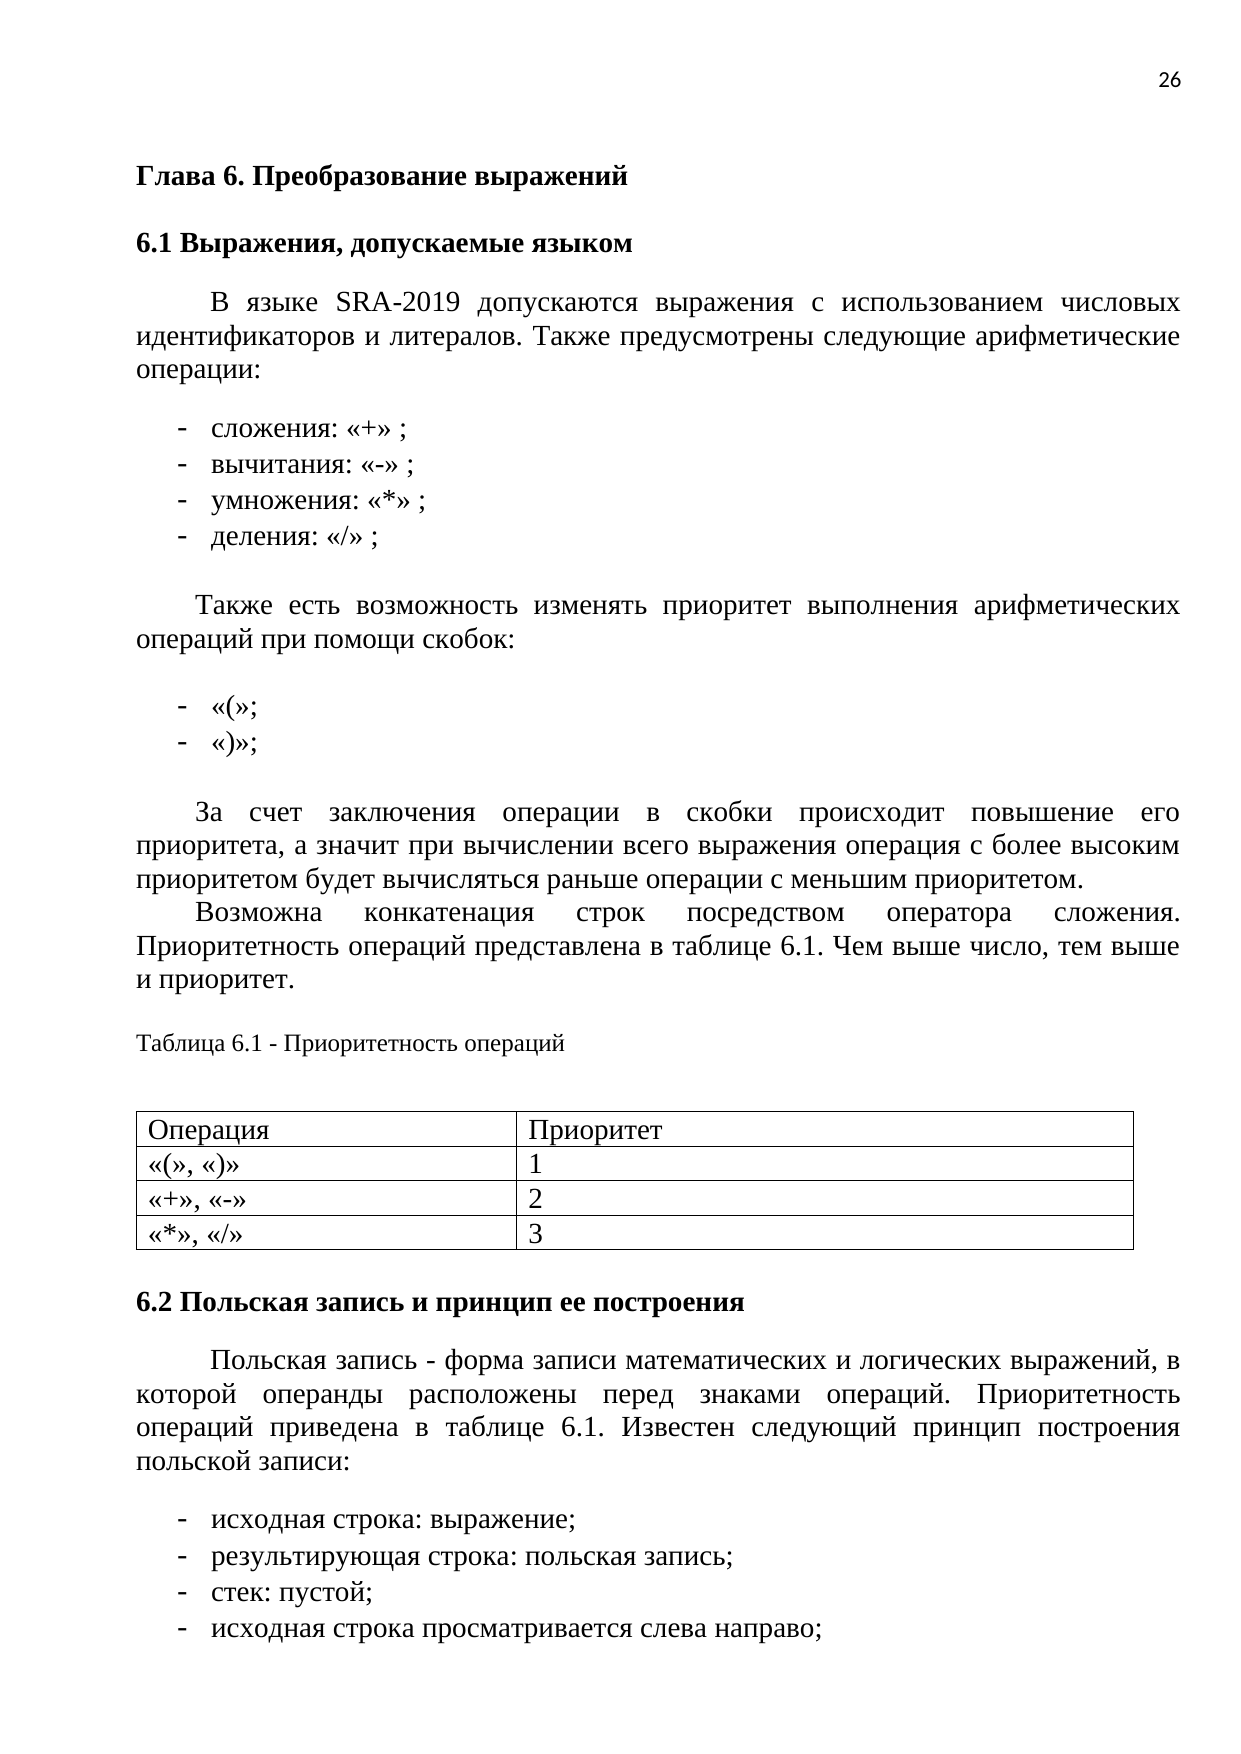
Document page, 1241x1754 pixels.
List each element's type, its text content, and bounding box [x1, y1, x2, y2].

table_header Приоритет [517, 1112, 1133, 1146]
list 6.2 Польская запись и принцип ее построения [136, 1284, 1181, 1317]
text Польская запись - форма записи математических и логических выражений, в которой операнды расположены перед знаками операций. Приоритетность операций приведена в таблице 6.1. Известен следующий принцип построения польской записи: [136, 1342, 1181, 1477]
table_header Операция [137, 1112, 516, 1146]
list стек: пустой; [173, 1574, 1181, 1610]
table_cell 3 [517, 1216, 1133, 1249]
list Таблица 6.1 - Приоритетность операций [136, 1028, 1181, 1057]
list исходная строка просматривается слева направо; [173, 1610, 1181, 1646]
list Глава 6. Преобразование выражений [136, 158, 1181, 192]
list Возможна конкатенация строк посредством оператора сложения. Приоритетность операций представлена в таблице 6.1. Чем выше число, тем выше и приоритет. [136, 894, 1181, 995]
text В языке SRA-2019 допускаются выражения с использованием числовых идентификаторов и литералов. Также предусмотрены следующие арифметические операции: [136, 284, 1181, 385]
list 6.1 Выражения, допускаемые языком [136, 226, 1181, 259]
table_cell «+», «-» [137, 1181, 516, 1215]
table_cell «(», «)» [137, 1147, 516, 1180]
list «(»; [173, 688, 1181, 724]
list сложения: «+» ; [173, 410, 1181, 446]
list вычитания: «-» ; [173, 446, 1181, 482]
list результирующая строка: польская запись; [173, 1538, 1181, 1574]
list умножения: «*» ; [173, 482, 1181, 518]
table_cell 2 [517, 1181, 1133, 1215]
list За счет заключения операции в скобки происходит повышение его приоритета, а значит при вычислении всего выражения операция с более высоким приоритетом будет вычисляться раньше операции с меньшим приоритетом. [136, 794, 1181, 894]
list деления: «/» ; [173, 518, 1181, 554]
list «)»; [173, 724, 1181, 760]
table_cell «*», «/» [137, 1216, 516, 1249]
list Также есть возможность изменять приоритет выполнения арифметических операций при помощи скобок: [136, 587, 1181, 654]
table_cell 1 [517, 1147, 1133, 1180]
list исходная строка: выражение; [173, 1502, 1181, 1538]
